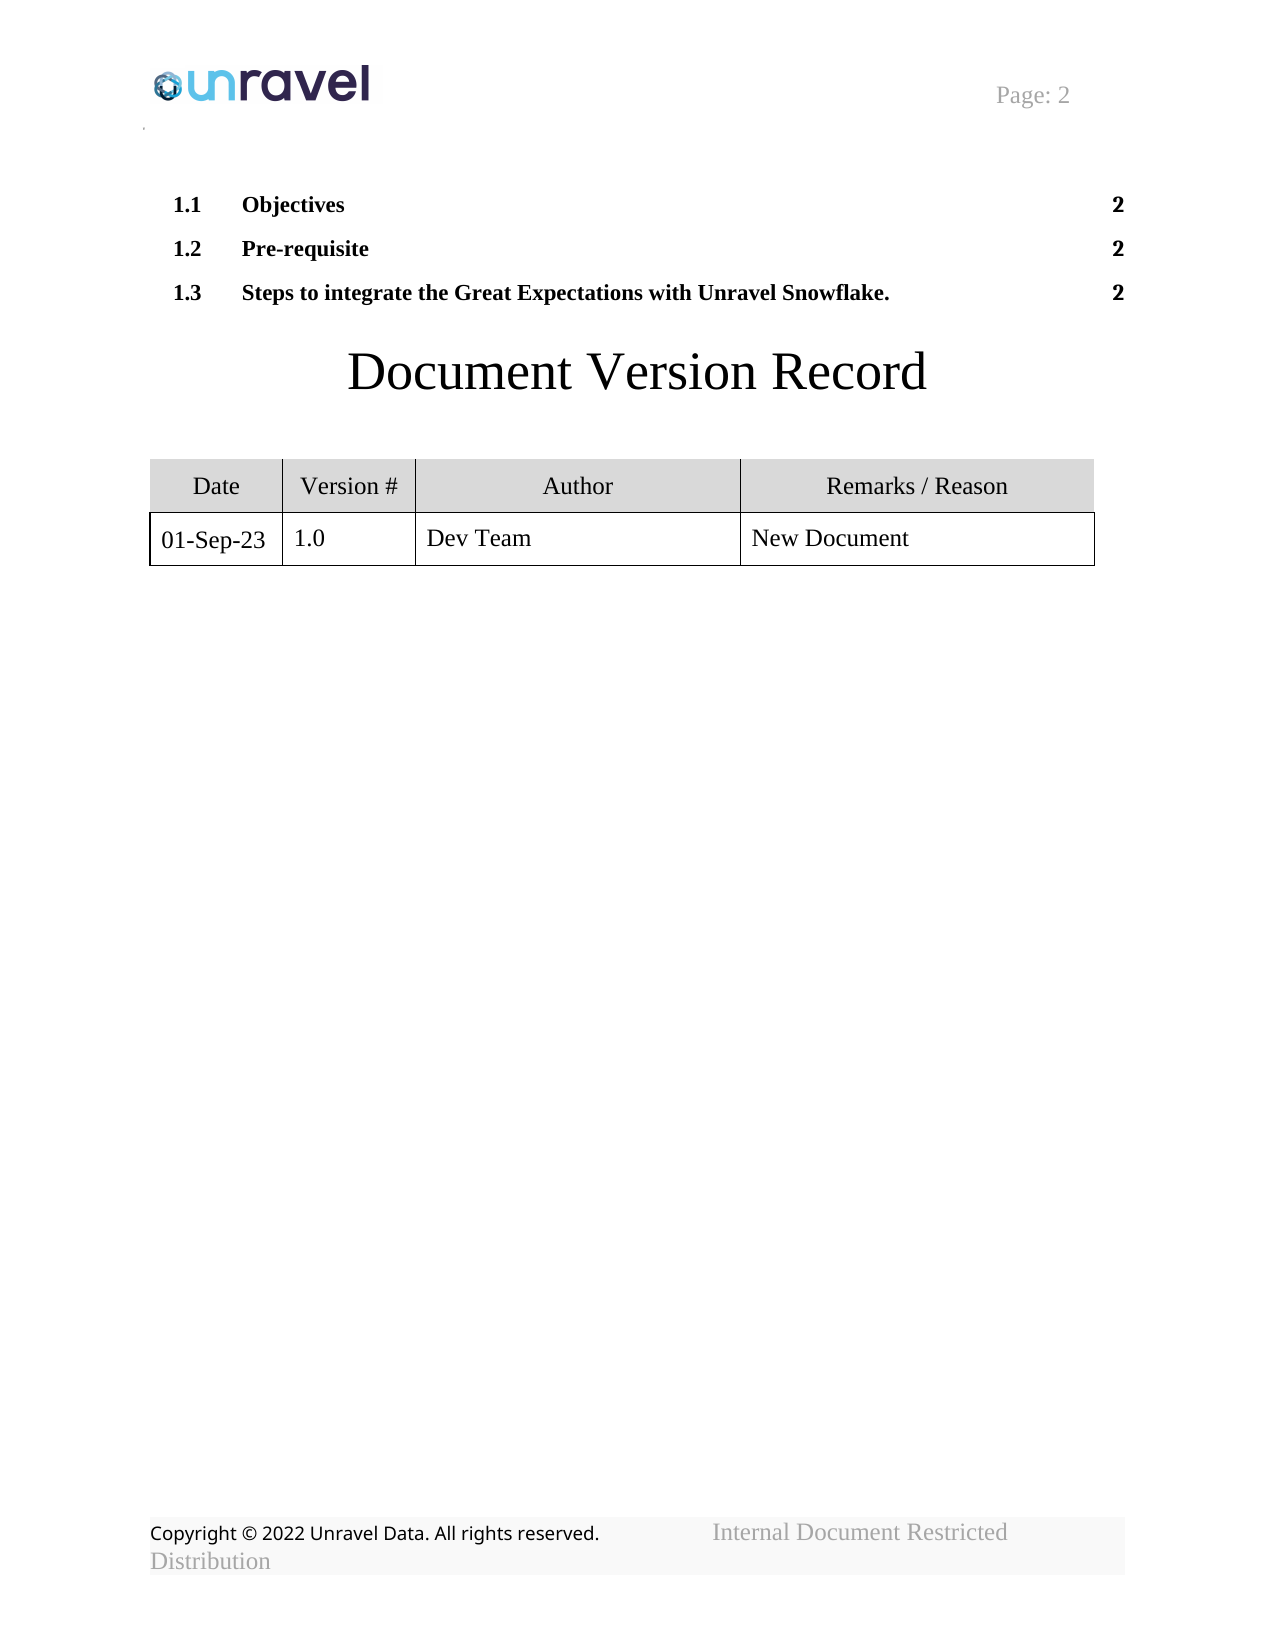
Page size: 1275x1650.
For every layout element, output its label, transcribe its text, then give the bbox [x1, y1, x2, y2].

table_header Date [150, 459, 282, 512]
picture [150, 65, 384, 104]
table_cell Dev Team [416, 513, 740, 565]
table_header Remarks / Reason [741, 459, 1094, 512]
table_cell 1.0 [283, 513, 415, 565]
table_cell 01-Sep-23 [151, 513, 282, 565]
text Document Version Record [150, 339, 1125, 401]
table_header Author [416, 459, 740, 512]
table_cell New Document [741, 513, 1094, 565]
table_header Version # [283, 459, 415, 512]
